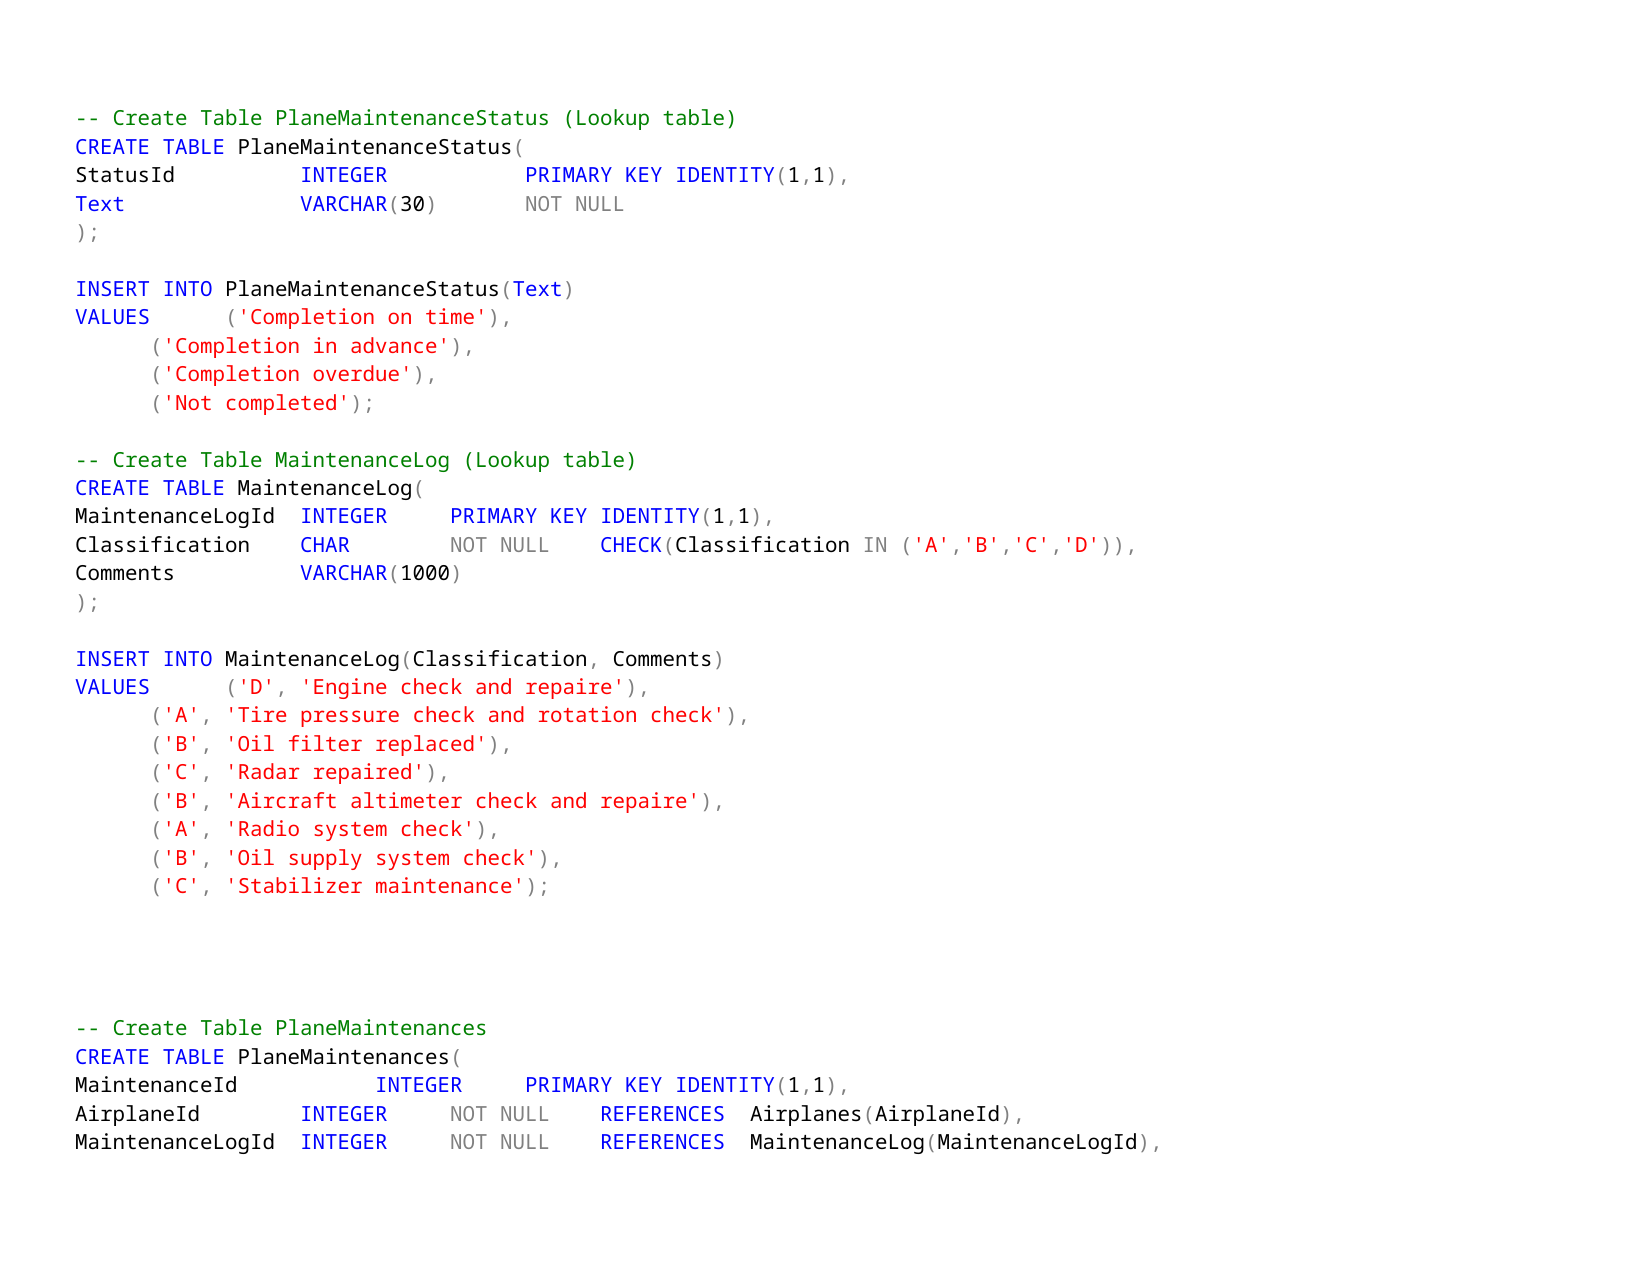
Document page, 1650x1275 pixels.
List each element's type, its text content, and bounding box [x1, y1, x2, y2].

text -- Create Table PlaneMaintenanceStatus (Lookup table) [75, 103, 1575, 132]
text VALUES ('D', 'Engine check and repaire'), [75, 672, 1575, 701]
text CREATE TABLE PlaneMaintenances( [75, 1042, 1575, 1070]
text -- Create Table PlaneMaintenances [75, 1013, 1575, 1042]
text StatusId INTEGER PRIMARY KEY IDENTITY(1,1), [75, 160, 1575, 189]
text Comments VARCHAR(1000) [75, 558, 1575, 587]
text VALUES ('Completion on time'), [75, 302, 1575, 331]
text ('Completion overdue'), [75, 359, 1575, 388]
text ('A', 'Radio system check'), [75, 814, 1575, 843]
text CREATE TABLE PlaneMaintenanceStatus( [75, 132, 1575, 160]
text ('B', 'Oil filter replaced'), [75, 729, 1575, 757]
text ('B', 'Aircraft altimeter check and repaire'), [75, 786, 1575, 814]
text ('C', 'Stabilizer maintenance'); [75, 871, 1575, 900]
text MaintenanceId INTEGER PRIMARY KEY IDENTITY(1,1), [75, 1070, 1575, 1099]
text Text VARCHAR(30) NOT NULL [75, 189, 1575, 217]
text ); [75, 587, 1575, 615]
text ('A', 'Tire pressure check and rotation check'), [75, 701, 1575, 729]
text AirplaneId INTEGER NOT NULL REFERENCES Airplanes(AirplaneId), [75, 1099, 1575, 1127]
text MaintenanceLogId INTEGER PRIMARY KEY IDENTITY(1,1), [75, 502, 1575, 530]
text Classification CHAR NOT NULL CHECK(Classification IN ('A','B','C','D')), [75, 530, 1575, 558]
text ); [75, 217, 1575, 246]
text ('Not completed'); [75, 388, 1575, 416]
text INSERT INTO PlaneMaintenanceStatus(Text) [75, 274, 1575, 302]
text ('B', 'Oil supply system check'), [75, 843, 1575, 871]
text INSERT INTO MaintenanceLog(Classification, Comments) [75, 644, 1575, 672]
text -- Create Table MaintenanceLog (Lookup table) [75, 445, 1575, 473]
text CREATE TABLE MaintenanceLog( [75, 473, 1575, 502]
text ('Completion in advance'), [75, 331, 1575, 359]
text MaintenanceLogId INTEGER NOT NULL REFERENCES MaintenanceLog(MaintenanceLogId), [75, 1127, 1575, 1156]
text ('C', 'Radar repaired'), [75, 757, 1575, 786]
